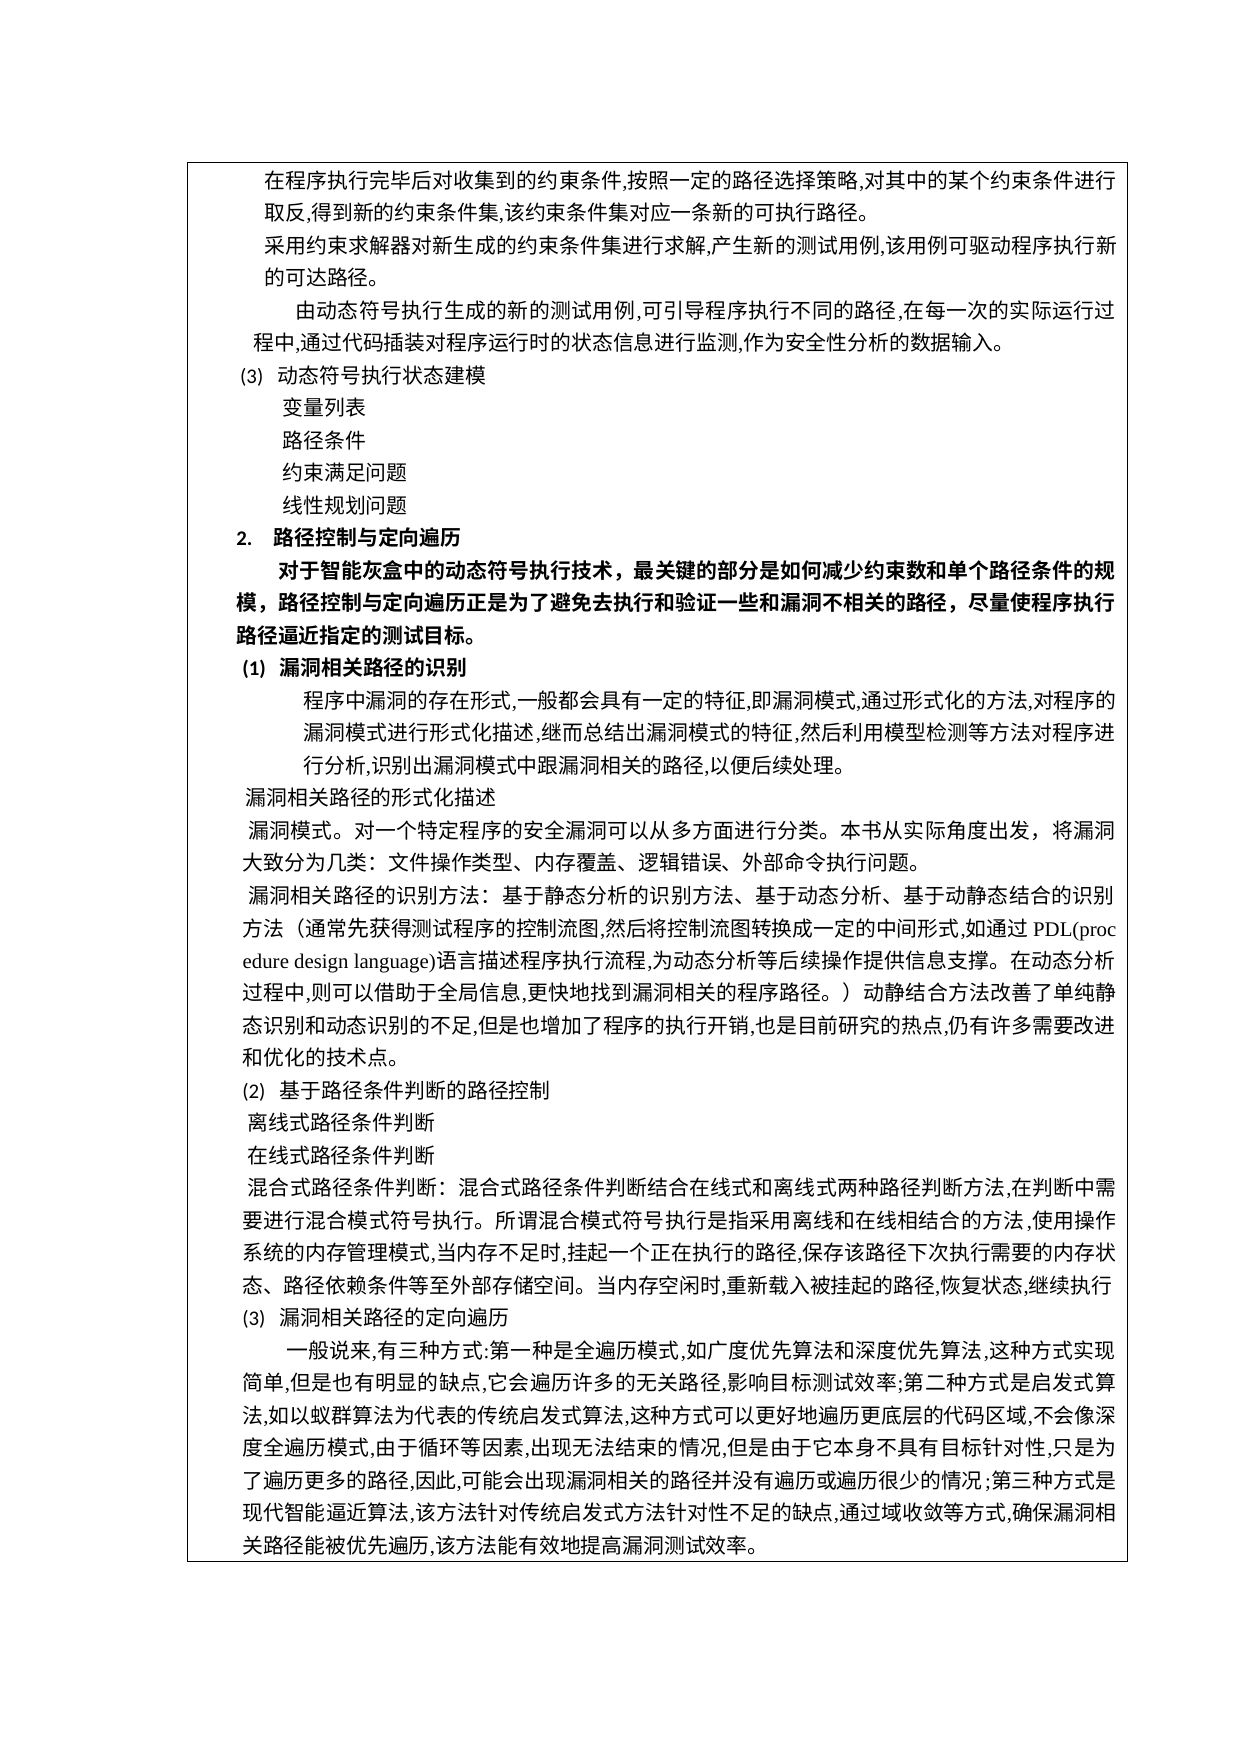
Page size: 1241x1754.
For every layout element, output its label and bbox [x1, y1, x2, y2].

table_cell [188, 163, 1127, 1561]
